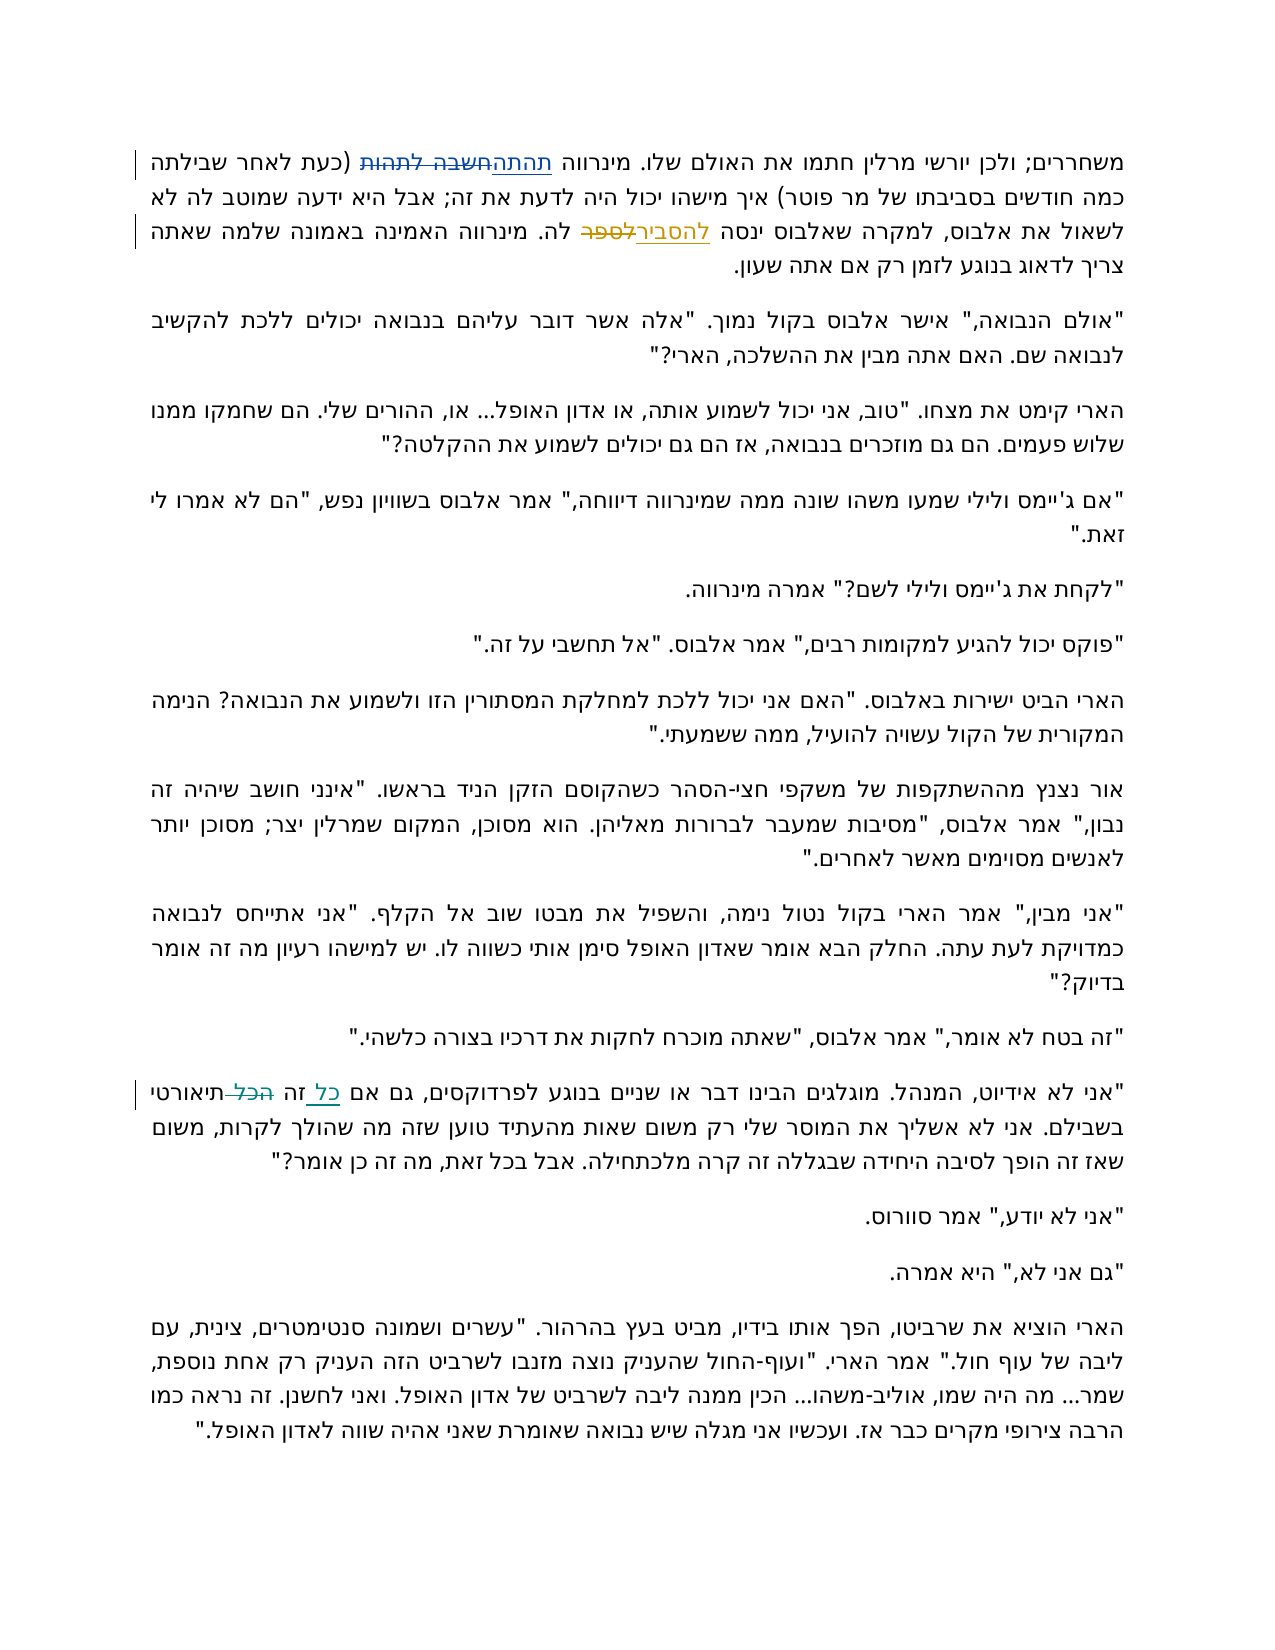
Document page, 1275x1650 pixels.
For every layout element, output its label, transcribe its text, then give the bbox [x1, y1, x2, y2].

text "אני לא אידיוט, המנהל. מוגלגים הבינו דבר או שניים בנוגע לפרדוקסים, גם אם זה תיאורטי בשבילם. אני לא אשליך את המוסר שלי רק משום שאות מהעתיד טוען שזה מה שהולך לקרות, משום שאז זה הופך לסיבה היחידה שבגללה זה קרה מלכתחילה. אבל בכל זאת, מה זה כן אומר?" [150, 1080, 1125, 1179]
text "אם ג'יימס ולילי שמעו משהו שונה ממה שמינרווה דיווחה," אמר אלבוס בשוויון נפש, "הם לא אמרו לי זאת." [150, 487, 1125, 552]
text "אני לא יודע," אמר סוורוס. [150, 1204, 1125, 1234]
text אור נצנץ מההשתקפות של משקפי חצי-הסהר כשהקוסם הזקן הניד בראשו. "אינני חושב שיהיה זה נבון," אמר אלבוס, "מסיבות שמעבר לברורות מאליהן. הוא מסוכן, המקום שמרלין יצר; מסוכן יותר לאנשים מסוימים מאשר לאחרים." [150, 777, 1125, 876]
text "אני מבין," אמר הארי בקול נטול נימה, והשפיל את מבטו שוב אל הקלף. "אני אתייחס לנבואה כמדויקת לעת עתה. החלק הבא אומר שאדון האופל סימן אותי כשווה לו. יש למישהו רעיון מה זה אומר בדיוק?" [150, 901, 1125, 1000]
text "גם אני לא," היא אמרה. [150, 1259, 1125, 1289]
text הארי הביט ישירות באלבוס. "האם אני יכול ללכת למחלקת המסתורין הזו ולשמוע את הנבואה? הנימה המקורית של הקול עשויה להועיל, ממה ששמעתי." [150, 687, 1125, 752]
text "לקחת את ג'יימס ולילי לשם?" אמרה מינרווה. [150, 577, 1125, 607]
text "אולם הנבואה," אישר אלבוס בקול נמוך. "אלה אשר דובר עליהם בנבואה יכולים ללכת להקשיב לנבואה שם. האם אתה מבין את ההשלכה, הארי?" [150, 308, 1125, 373]
text הארי הוציא את שרביטו, הפך אותו בידיו, מביט בעץ בהרהור. "עשרים ושמונה סנטימטרים, צינית, עם ליבה של עוף חול." אמר הארי. "ועוף-החול שהעניק נוצה מזנבו לשרביט הזה העניק רק אחת נוספת, שמר… מה היה שמו, אוליב-משהו… הכין ממנה ליבה לשרביט של אדון האופל. ואני לחשנן. זה נראה כמו הרבה צירופי מקרים כבר אז. ועכשיו אני מגלה שיש נבואה שאומרת שאני אהיה שווה לאדון האופל." [150, 1314, 1125, 1448]
text "זה בטח לא אומר," אמר אלבוס, "שאתה מוכרח לחקות את דרכיו בצורה כלשהי." [150, 1025, 1125, 1055]
text הארי קימט את מצחו. "טוב, אני יכול לשמוע אותה, או אדון האופל… או, ההורים שלי. הם שחמקו ממנו שלוש פעמים. הם גם מוזכרים בנבואה, אז הם גם יכולים לשמוע את ההקלטה?" [150, 398, 1125, 462]
text "פוקס יכול להגיע למקומות רבים," אמר אלבוס. "אל תחשבי על זה." [150, 632, 1125, 662]
